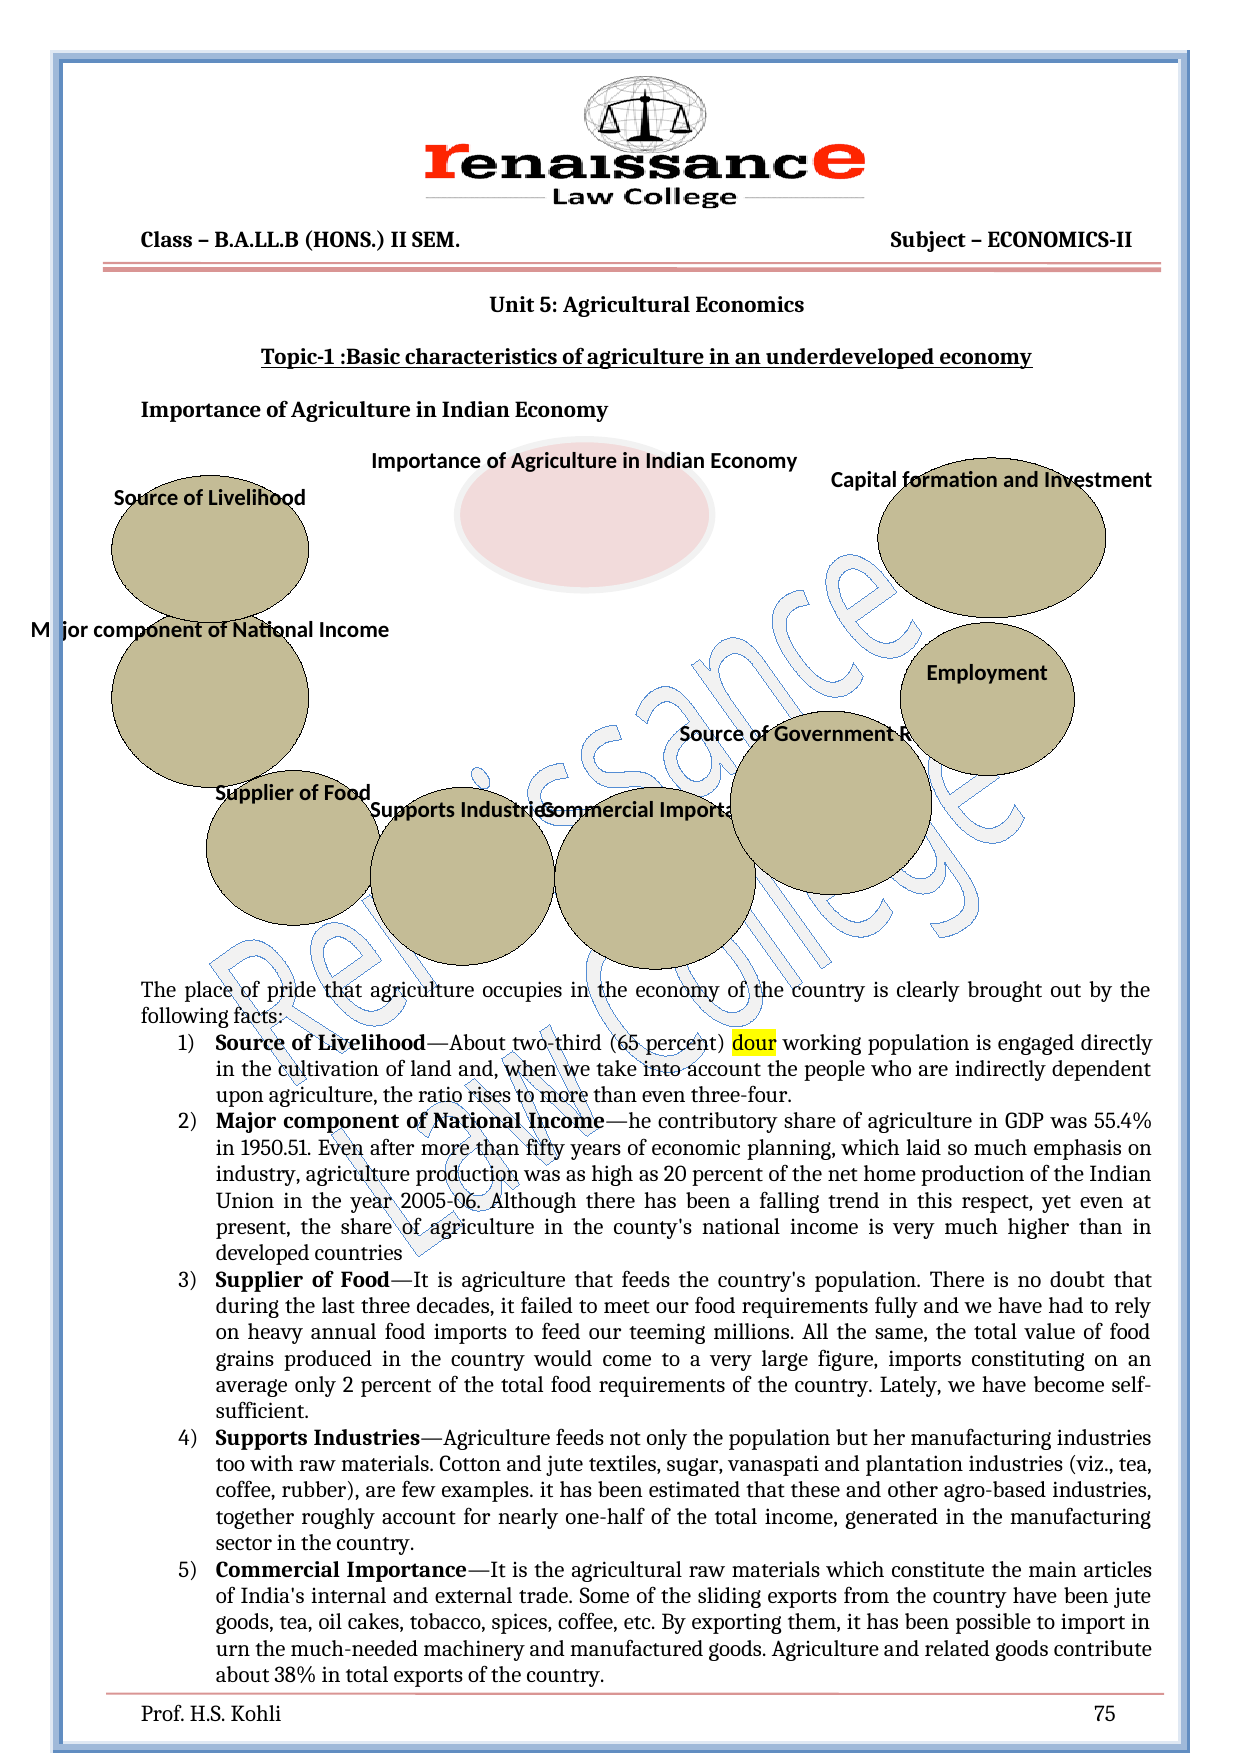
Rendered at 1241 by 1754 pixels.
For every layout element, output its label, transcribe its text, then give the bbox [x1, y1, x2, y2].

list Source of Livelihood—About two-third (65 percent) dour working population is engaged directly in the cultivation of land and, when we take into account the people who are indirectly dependent upon agriculture, the ratio rises to more than even three-four. [178, 1029, 1153, 1108]
text The place of pride that agriculture occupies in the economy of the country is clearly brought out by the following facts: [141, 977, 1153, 1029]
list Major component of National Income—he contributory share of agriculture in GDP was 55.4% in 1950.51. Even after more than fifty years of economic planning, which laid so much emphasis on industry, agriculture production was as high as 20 percent of the net home production of the Indian Union in the year 2005-06. Although there has been a falling trend in this respect, yet even at present, the share of agriculture in the county's national income is very much higher than in developed countries [178, 1108, 1153, 1266]
picture [401, 74, 893, 209]
list Commercial Importance—It is the agricultural raw materials which constitute the main articles of India's internal and external trade. Some of the sliding exports from the country have been jute goods, tea, oil cakes, tobacco, spices, coffee, etc. By exporting them, it has been possible to import in urn the much-needed machinery and manufactured goods. Agriculture and related goods contribute about 38% in total exports of the country. [178, 1556, 1153, 1688]
list Supplier of Food—It is agriculture that feeds the country's population. There is no doubt that during the last three decades, it failed to meet our food requirements fully and we have had to rely on heavy annual food imports to feed our teeming millions. All the same, the total value of food grains produced in the country would come to a very large figure, imports constituting on an average only 2 percent of the total food requirements of the country. Lately, we have become self-sufficient. [178, 1266, 1153, 1424]
text Topic-1 :Basic characteristics of agriculture in an underdeveloped economy [141, 344, 1153, 370]
text Unit 5: Agricultural Economics [141, 291, 1153, 318]
list Supports Industries—Agriculture feeds not only the population but her manufacturing industries too with raw materials. Cotton and jute textiles, sugar, vanaspati and plantation industries (viz., tea, coffee, rubber), are few examples. it has been estimated that these and other agro-based industries, together roughly account for nearly one-half of the total income, generated in the manufacturing sector in the country. [178, 1424, 1153, 1556]
text Importance of Agriculture in Indian Economy [141, 397, 1153, 423]
